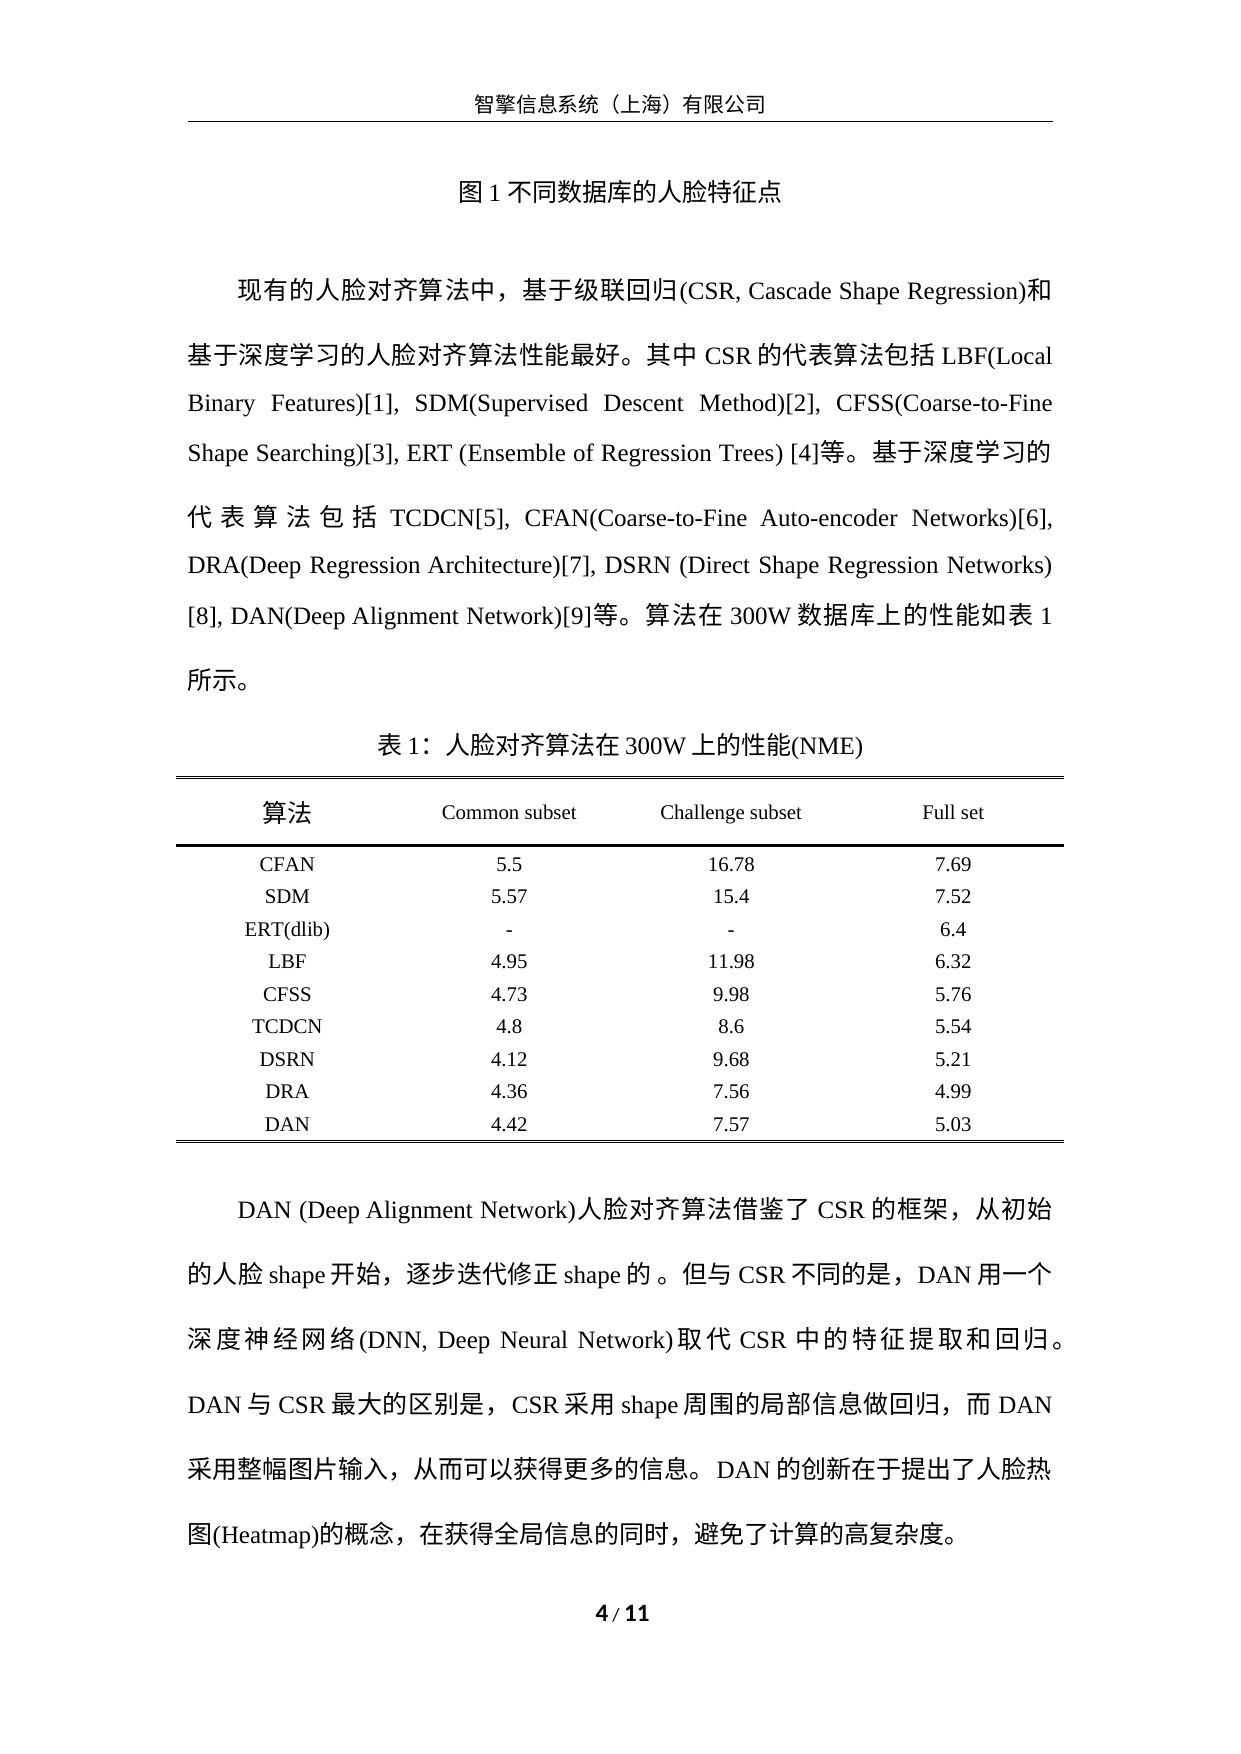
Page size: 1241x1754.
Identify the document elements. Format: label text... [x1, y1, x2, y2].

table_cell - [398, 912, 620, 945]
table_cell 5.57 [398, 880, 620, 912]
table_cell DRA [176, 1075, 398, 1107]
table_cell 4.73 [398, 977, 620, 1010]
text 表1：人脸对齐算法在300W上的性能(NME) [187, 711, 1053, 776]
table_cell 5.76 [842, 977, 1064, 1010]
table_cell LBF [176, 945, 398, 977]
text DAN (Deep Alignment Network)人脸对齐算法借鉴了CSR的框架，从初始的人脸shape开始，逐步迭代修正shape的 。但与CSR不同的是，DAN用一个深度神经网络(DNN, Deep Neural Network)取代CSR中的特征提取和回归。DAN与CSR最大的区别是，CSR采用shape周围的局部信息做回归，而DAN采用整幅图片输入，从而可以获得更多的信息。DAN的创新在于提出了人脸热图(Heatmap)的概念，在获得全局信息的同时，避免了计算的高复杂度。 [187, 1175, 1053, 1565]
table_header Challenge subset [620, 779, 842, 844]
table_cell 5.54 [842, 1010, 1064, 1042]
text 现有的人脸对齐算法中，基于级联回归(CSR, Cascade Shape Regression)和基于深度学习的人脸对齐算法性能最好。其中CSR的代表算法包括LBF(Local Binary Features)[1], SDM(Supervised Descent Method)[2], CFSS(Coarse-to-Fine Shape Searching)[3], ERT (Ensemble of Regression Trees) [4]等。基于深度学习的代表算法包括TCDCN[5], CFAN(Coarse-to-Fine Auto-encoder Networks)[6], DRA(Deep Regression Architecture)[7], DSRN (Direct Shape Regression Networks)[8], DAN(Deep Alignment Network)[9]等。算法在300W数据库上的性能如表1所示。 [187, 256, 1053, 711]
table_cell 16.78 [620, 847, 842, 880]
table_cell 9.68 [620, 1042, 842, 1075]
table_cell 4.8 [398, 1010, 620, 1042]
table_cell SDM [176, 880, 398, 912]
table_cell CFAN [176, 847, 398, 880]
table_header Full set [842, 779, 1064, 844]
table_cell ERT(dlib) [176, 912, 398, 945]
table_cell 7.69 [842, 847, 1064, 880]
table_header 算法 [176, 779, 398, 844]
table_cell DAN [176, 1107, 398, 1140]
table_cell 4.12 [398, 1042, 620, 1075]
table_cell 4.42 [398, 1107, 620, 1140]
text 图1 不同数据库的人脸特征点 [187, 158, 1053, 223]
table_cell 11.98 [620, 945, 842, 977]
table_cell 4.99 [842, 1075, 1064, 1107]
table_cell 7.57 [620, 1107, 842, 1140]
table_header Common subset [398, 779, 620, 844]
table_cell CFSS [176, 977, 398, 1010]
table_cell 8.6 [620, 1010, 842, 1042]
table_cell 9.98 [620, 977, 842, 1010]
table_cell 7.56 [620, 1075, 842, 1107]
table_cell 5.5 [398, 847, 620, 880]
table_cell 6.32 [842, 945, 1064, 977]
table_cell - [620, 912, 842, 945]
table_cell TCDCN [176, 1010, 398, 1042]
table_cell 5.21 [842, 1042, 1064, 1075]
table_cell 5.03 [842, 1107, 1064, 1140]
table_cell DSRN [176, 1042, 398, 1075]
table_cell 4.95 [398, 945, 620, 977]
table_cell 6.4 [842, 912, 1064, 945]
table_cell 15.4 [620, 880, 842, 912]
table_cell 7.52 [842, 880, 1064, 912]
table_cell 4.36 [398, 1075, 620, 1107]
